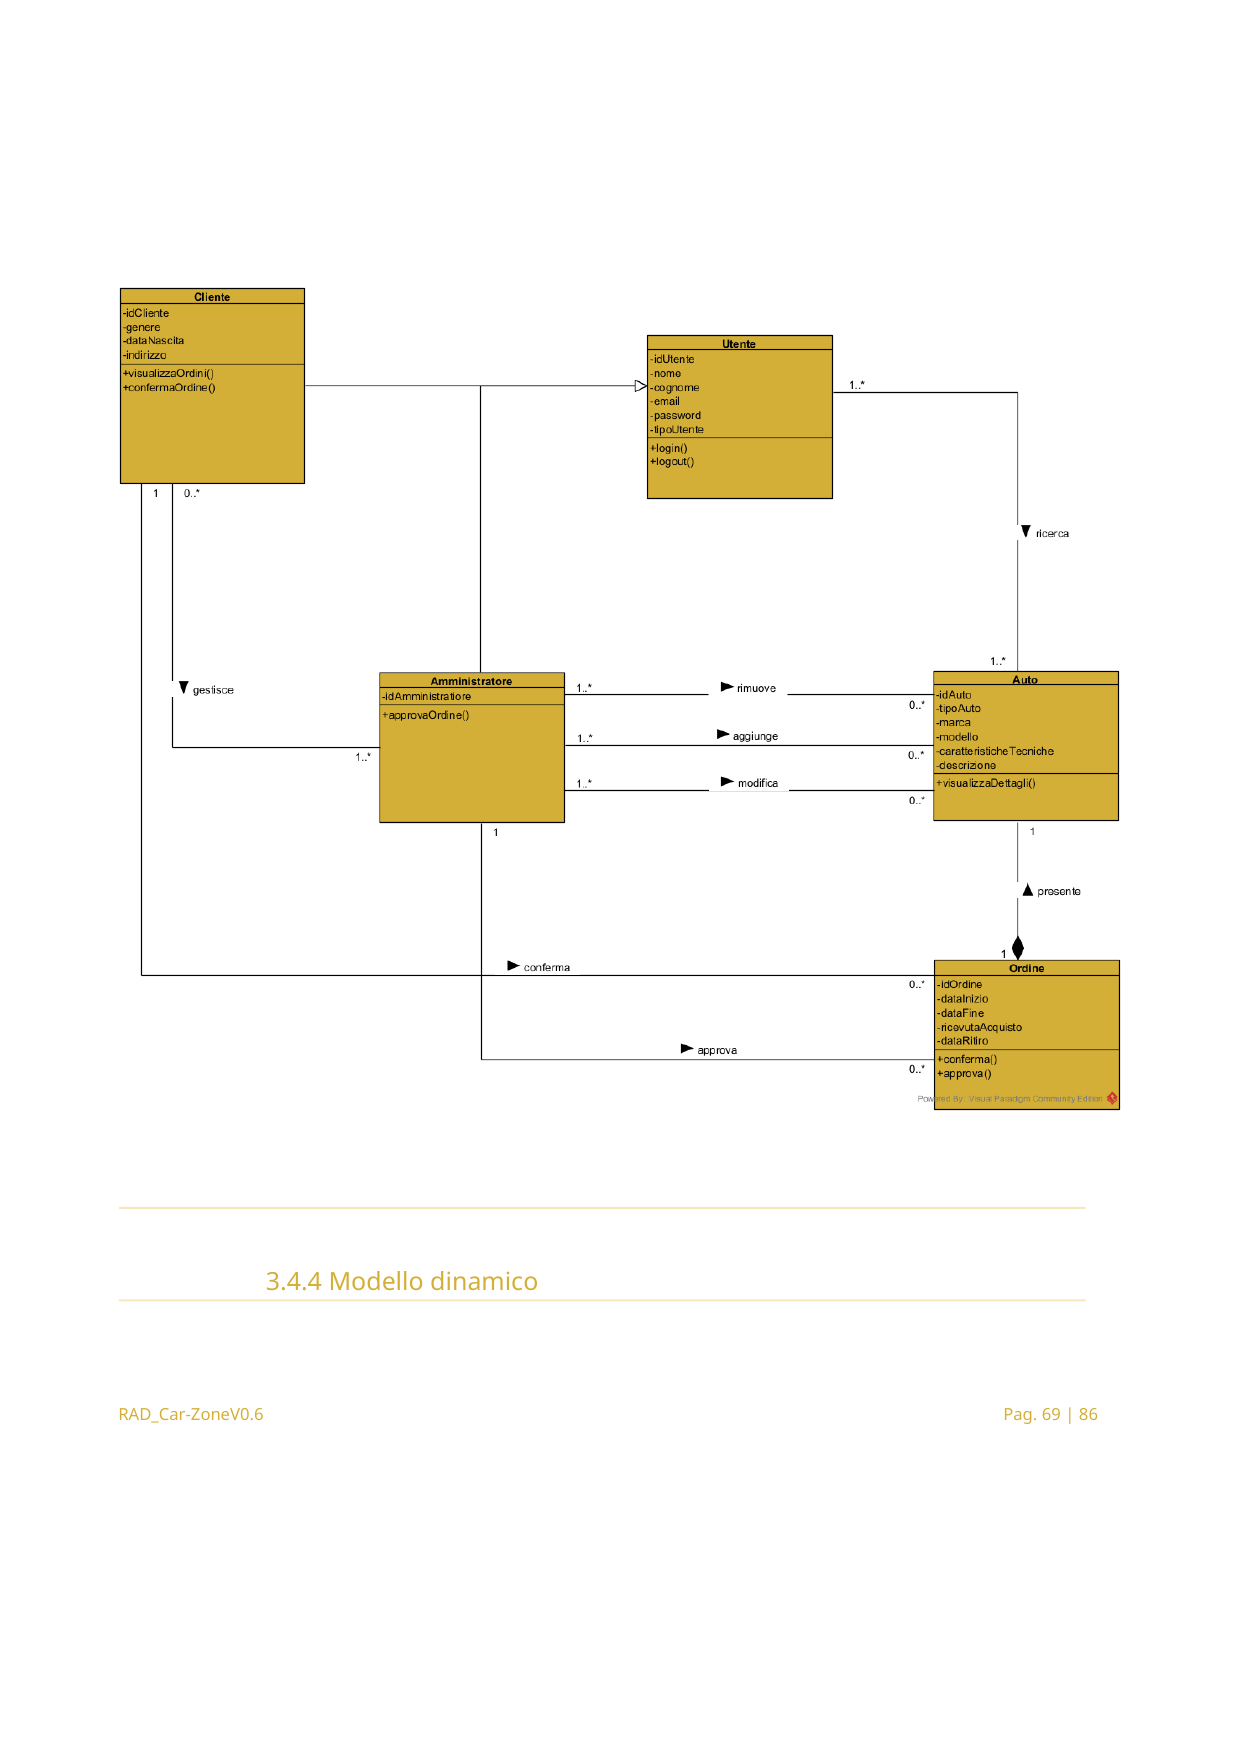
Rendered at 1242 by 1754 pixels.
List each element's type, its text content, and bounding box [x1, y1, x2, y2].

subtitle 3.4.4 Modello dinamico [229, 1264, 1122, 1298]
picture [118, 286, 1122, 1112]
